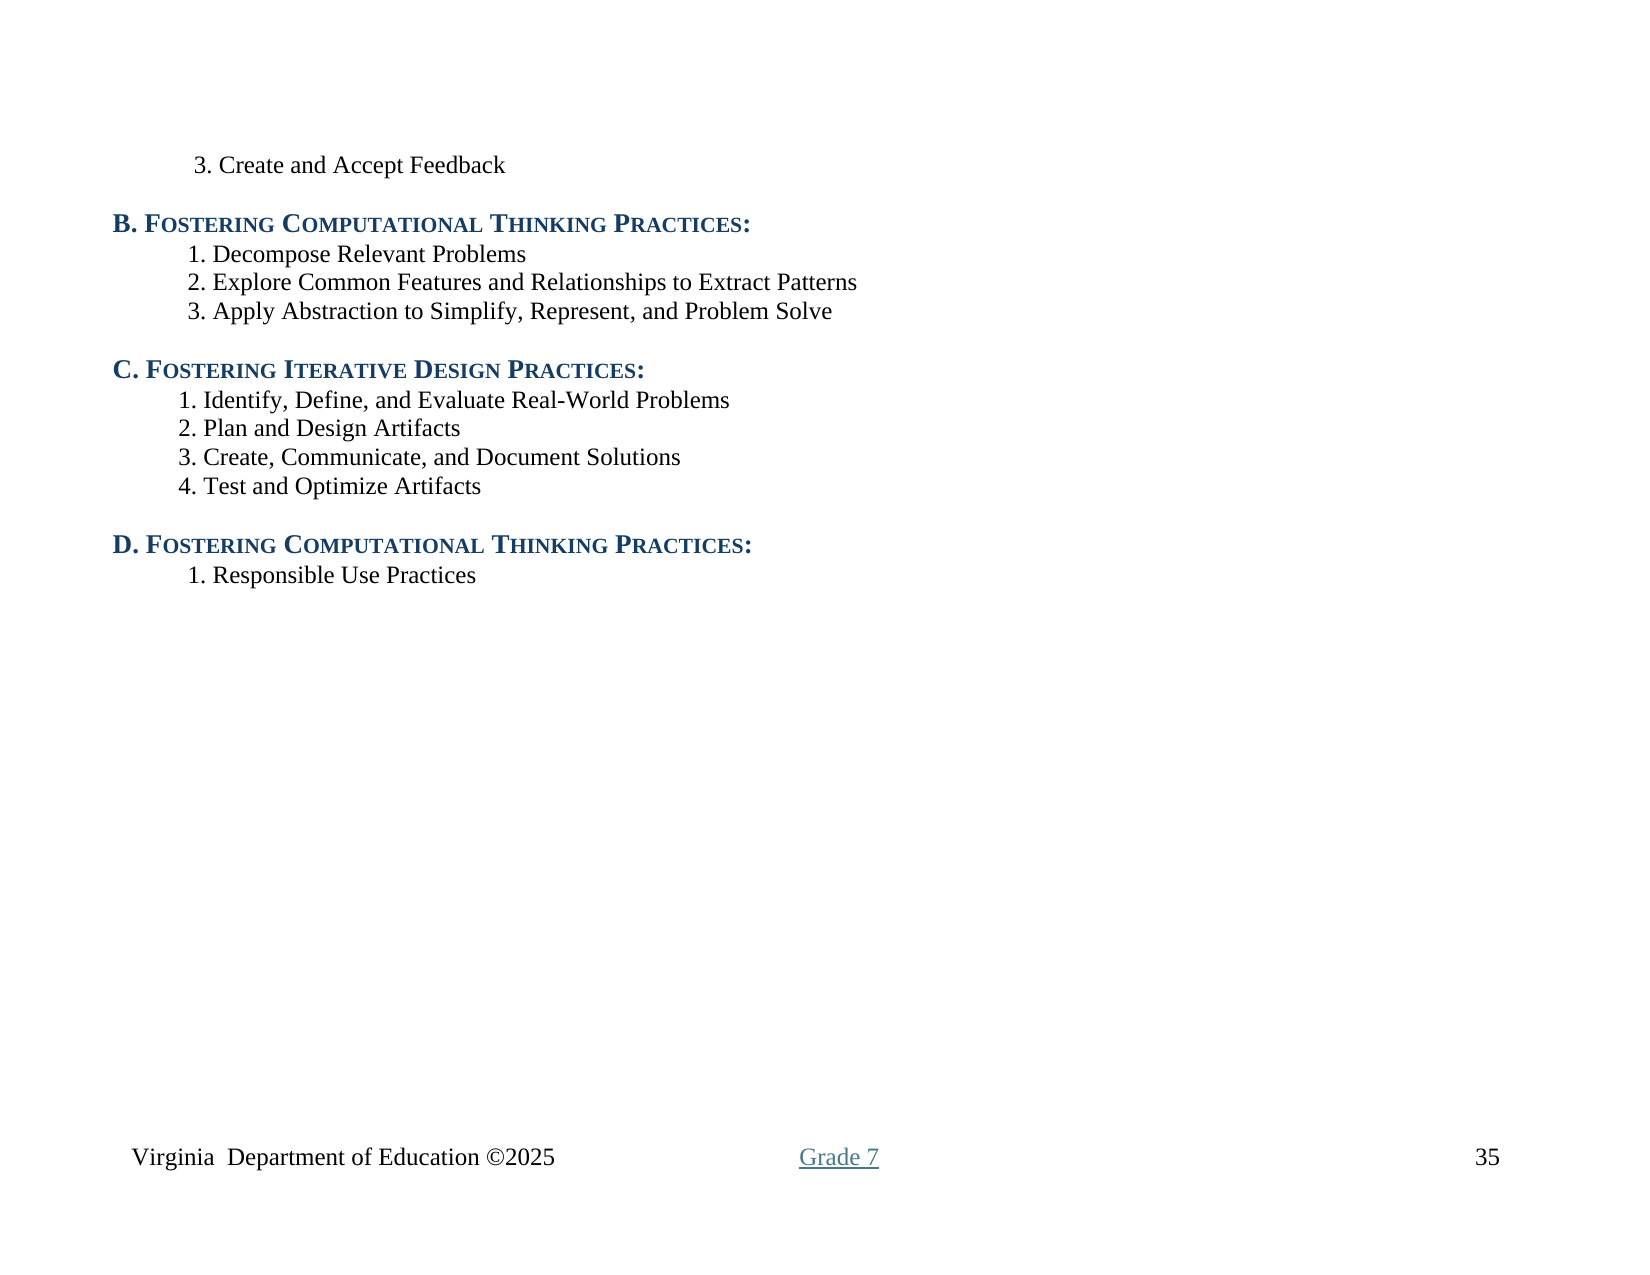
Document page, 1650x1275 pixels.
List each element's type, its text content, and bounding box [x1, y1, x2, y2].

subtitle D. Fostering Computational Thinking Practices: [112, 528, 1537, 560]
text 3. Create and Accept Feedback [187, 150, 1537, 179]
text 2. Plan and Design Artifacts [178, 413, 1537, 442]
text 2. Explore Common Features and Relationships to Extract Patterns [187, 267, 1537, 296]
text 1. Decompose Relevant Problems [187, 239, 1537, 267]
text 3. Apply Abstraction to Simplify, Represent, and Problem Solve [187, 296, 1537, 325]
text 4. Test and Optimize Artifacts [178, 471, 1537, 500]
subtitle B. Fostering Computational Thinking Practices: [112, 207, 1537, 239]
subtitle C. Fostering Iterative Design Practices: [112, 354, 1537, 385]
text 1. Identify, Define, and Evaluate Real-World Problems [178, 385, 1537, 413]
text 1. Responsible Use Practices [187, 560, 1537, 588]
text 3. Create, Communicate, and Document Solutions [178, 442, 1537, 471]
